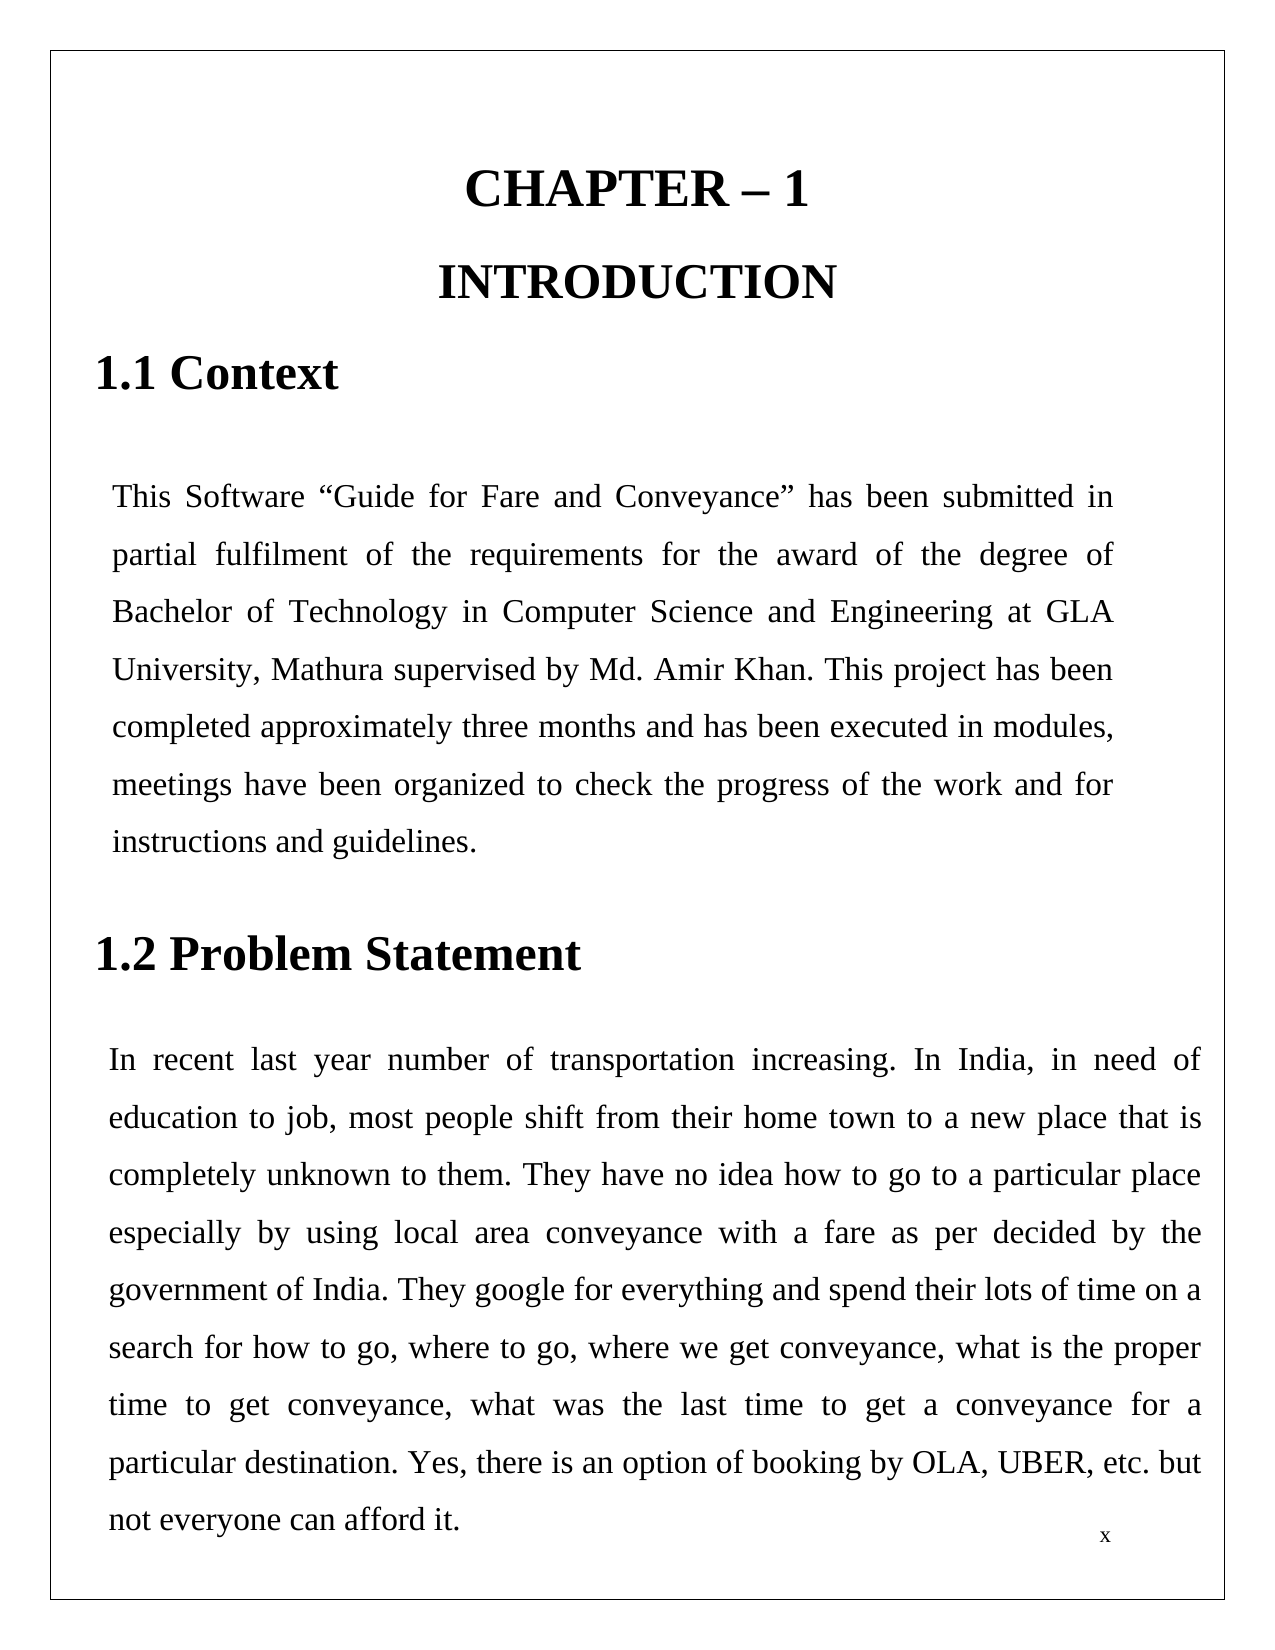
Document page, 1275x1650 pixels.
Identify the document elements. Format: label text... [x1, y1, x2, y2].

text In recent last year number of transportation increasing. In India, in need of education to job, most people shift from their home town to a new place that is completely unknown to them. They have no idea how to go to a particular place especially by using local area conveyance with a fare as per decided by the government of India. They google for everything and spend their lots of time on a search for how to go, where to go, where we get conveyance, what is the proper time to get conveyance, what was the last time to get a conveyance for a particular destination. Yes, there is an option of booking by OLA, UBER, etc. but not everyone can afford it. [108, 1039, 1203, 1538]
text This Software “Guide for Fare and Conveyance” has been submitted in partial fulfilment of the requirements for the award of the degree of Bachelor of Technology in Computer Science and Engineering at GLA University, Mathura supervised by Md. Amir Khan. This project has been completed approximately three months and has been executed in modules, meetings have been organized to check the progress of the work and for instructions and guidelines. [112, 477, 1115, 860]
subtitle CHAPTER – 1 [64, 156, 1210, 218]
subtitle Context [94, 343, 1210, 400]
subtitle INTRODUCTION [64, 252, 1210, 309]
list Problem Statement [94, 924, 1210, 981]
